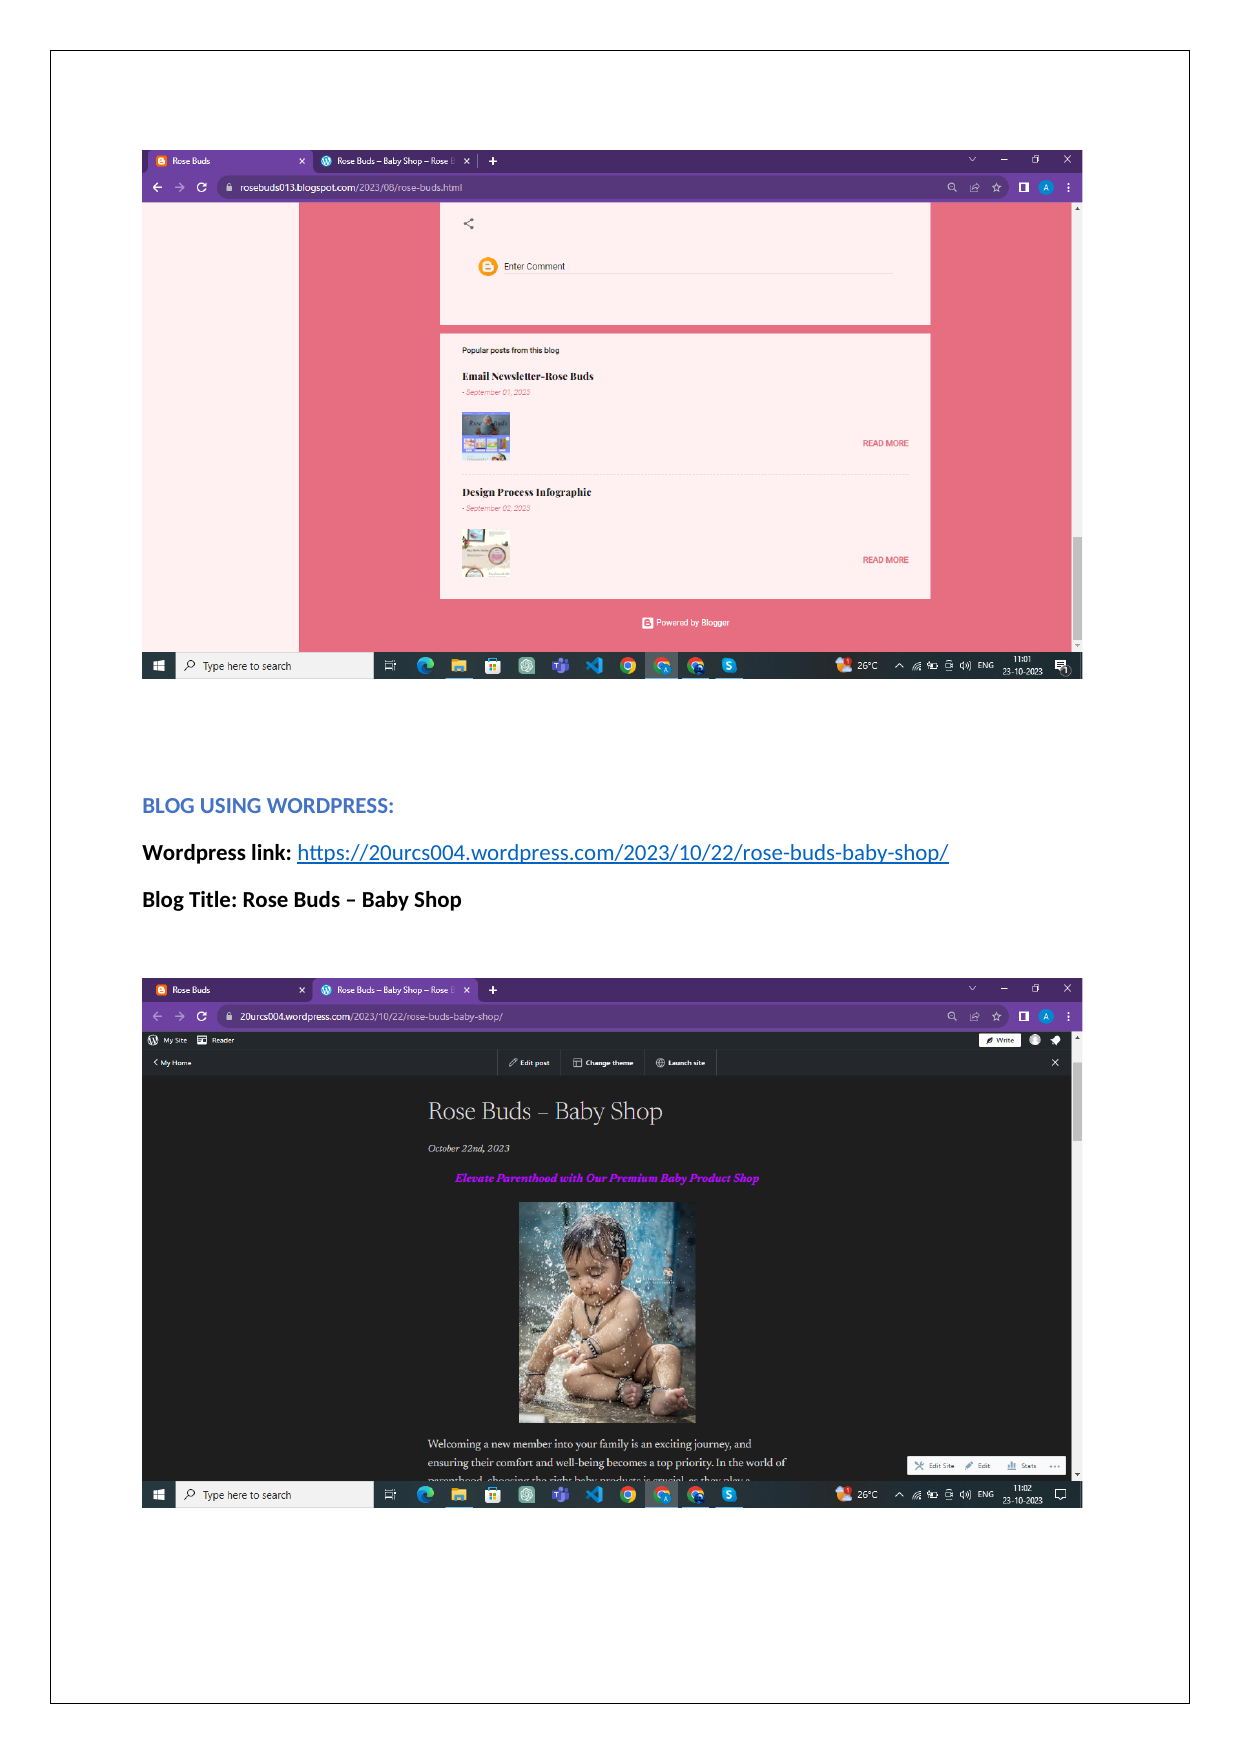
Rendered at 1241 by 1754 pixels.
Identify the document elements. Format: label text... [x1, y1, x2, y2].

text Blog Title: Rose Buds – Baby Shop [142, 885, 1090, 913]
picture [142, 150, 1083, 679]
text Wordpress link: https://20urcs004.wordpress.com/2023/10/22/rose-buds-baby-shop/ [142, 838, 1090, 866]
picture [142, 978, 1083, 1508]
text BLOG USING WORDPRESS: [142, 791, 1090, 819]
